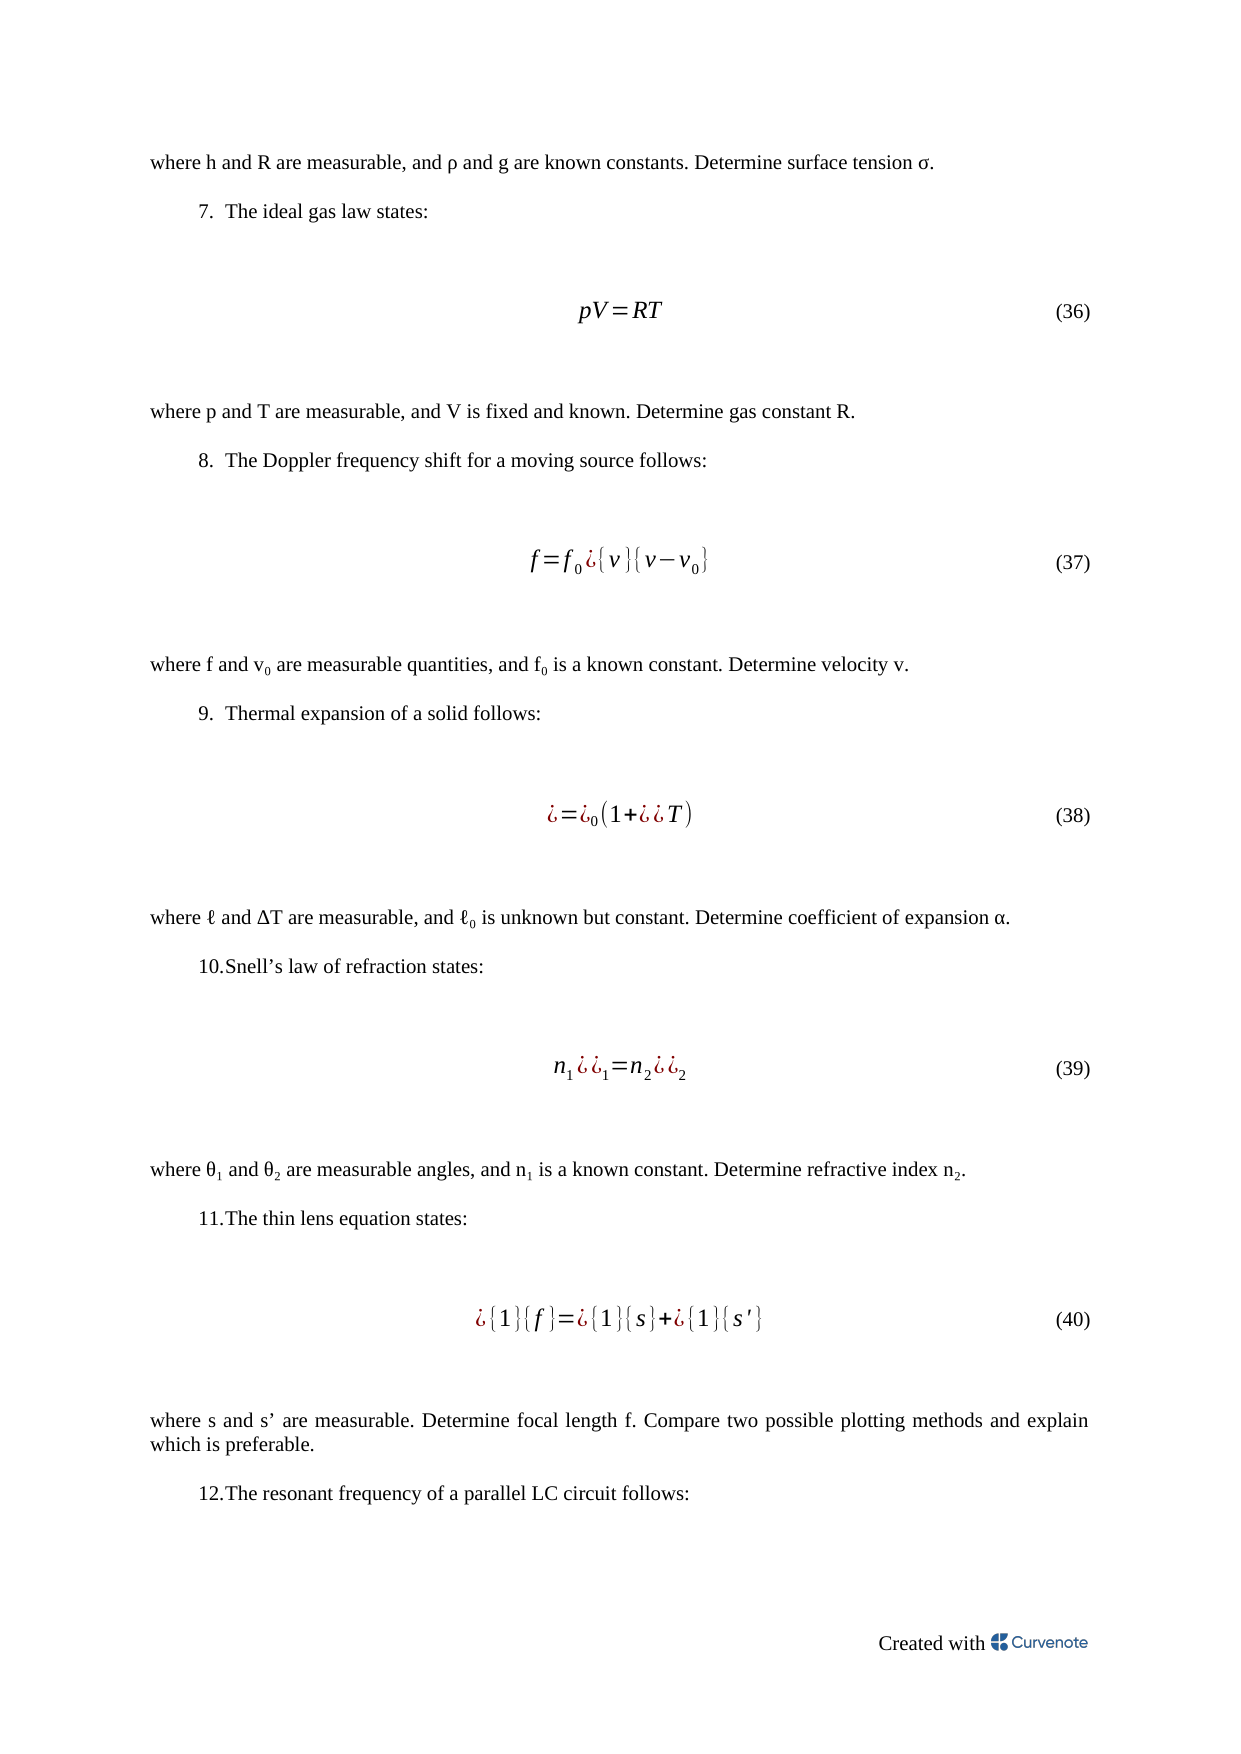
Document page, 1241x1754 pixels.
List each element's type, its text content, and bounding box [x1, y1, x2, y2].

list Snell’s law of refraction states: [198, 954, 1090, 978]
list The resonant frequency of a parallel LC circuit follows: [198, 1481, 1090, 1505]
list The thin lens equation states: [198, 1206, 1090, 1230]
list The ideal gas law states: [198, 199, 1090, 223]
list The Doppler frequency shift for a moving source follows: [198, 448, 1090, 472]
picture [990, 1633, 1091, 1651]
text (37) [150, 546, 1090, 577]
text where p and T are measurable, and V is fixed and known. Determine gas constant R. [150, 399, 1090, 423]
text where h and R are measurable, and ρ and g are known constants. Determine surface tension σ. [150, 150, 1090, 174]
list Thermal expansion of a solid follows: [198, 701, 1090, 724]
text (38) [150, 799, 1090, 831]
text where θ₁ and θ₂ are measurable angles, and n₁ is a known constant. Determine refractive index n₂. [150, 1157, 1090, 1181]
text (36) [150, 297, 1090, 325]
text where f and v₀ are measurable quantities, and f₀ is a known constant. Determine velocity v. [150, 651, 1090, 676]
text where s and s’ are measurable. Determine focal length f. Compare two possible plotting methods and explain which is preferable. [150, 1408, 1090, 1456]
text (39) [150, 1052, 1090, 1083]
text (40) [150, 1304, 1090, 1333]
text where ℓ and ΔT are measurable, and ℓ₀ is unknown but constant. Determine coefficient of expansion α. [150, 905, 1090, 929]
